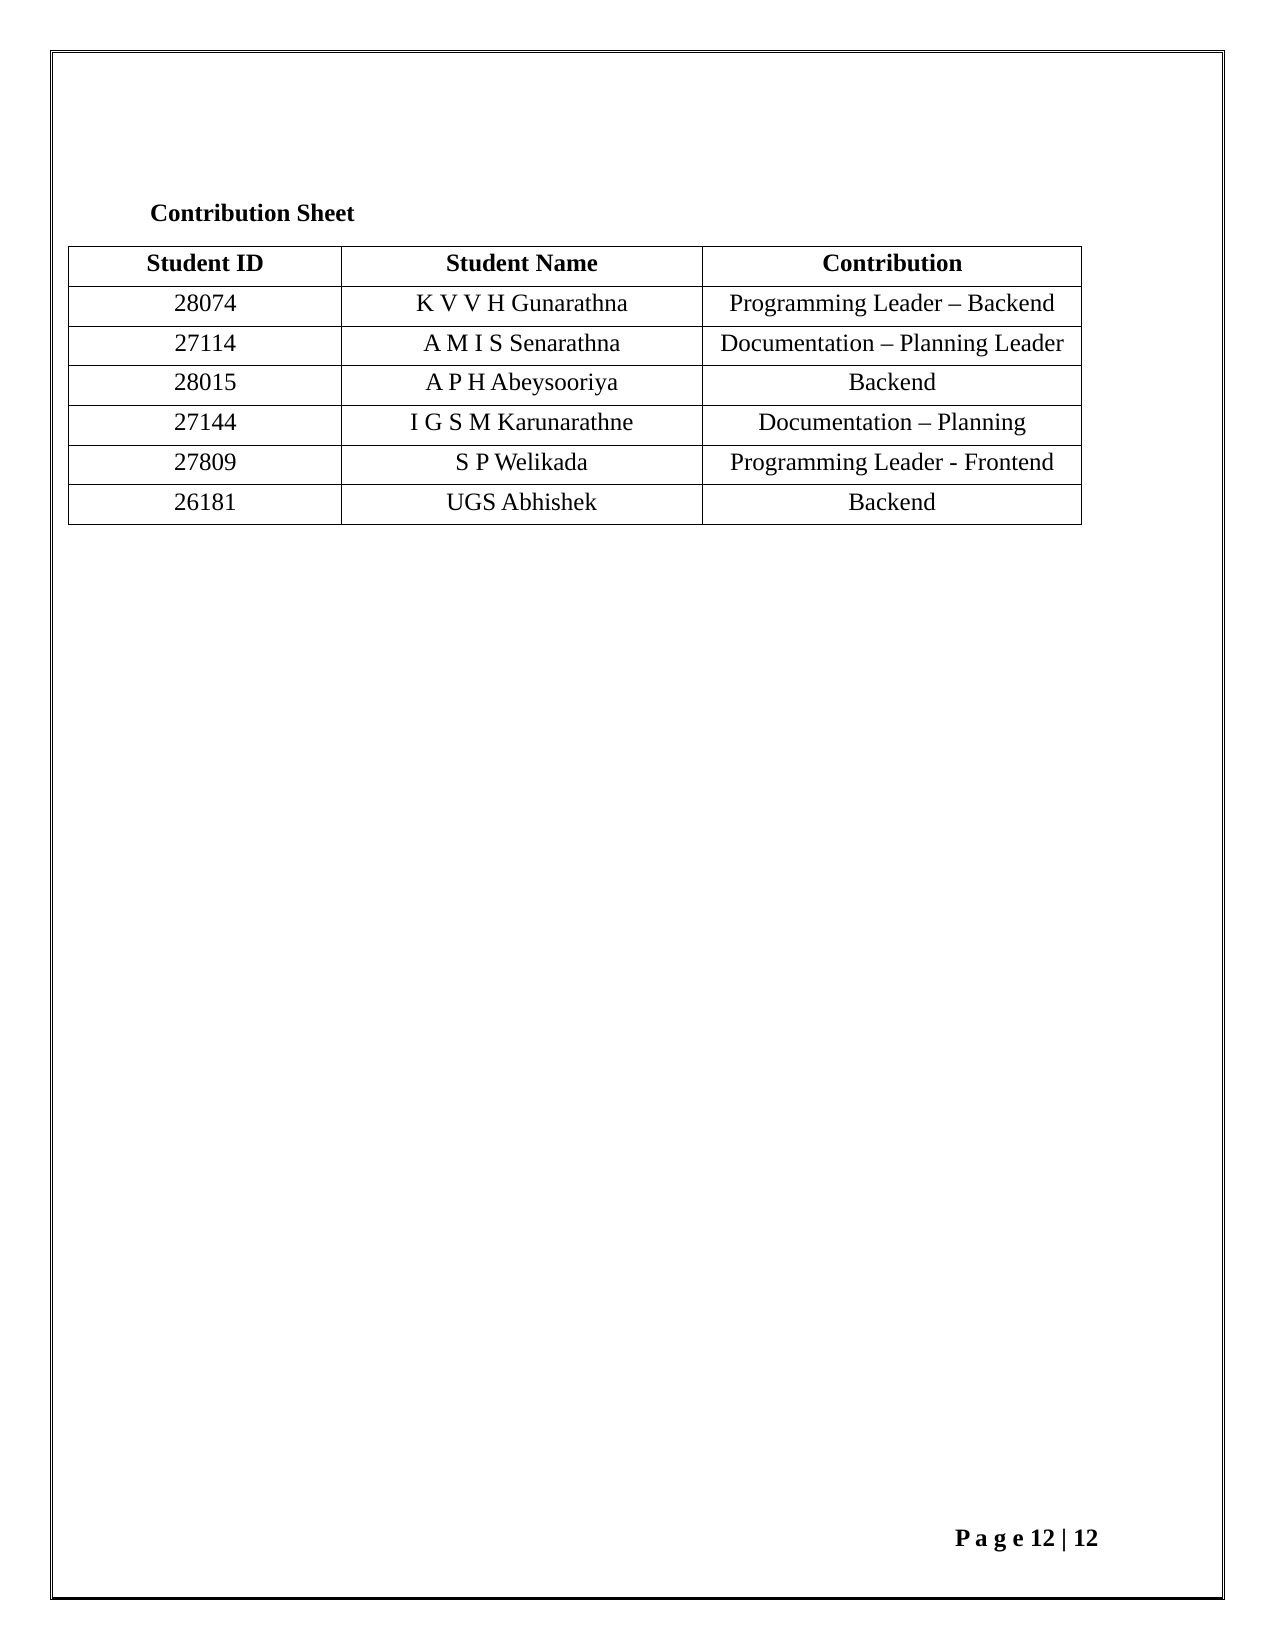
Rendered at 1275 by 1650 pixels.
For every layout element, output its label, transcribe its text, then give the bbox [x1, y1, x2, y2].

table_cell Documentation – Planning [703, 406, 1081, 444]
table_cell A M I S Senarathna [342, 327, 702, 365]
table_cell Programming Leader – Backend [703, 287, 1081, 326]
table_header Contribution [703, 247, 1081, 286]
table_cell 28015 [69, 366, 341, 405]
table_cell S P Welikada [342, 446, 702, 484]
table_cell 26181 [69, 485, 341, 524]
table_cell 27144 [69, 406, 341, 444]
table_cell I G S M Karunarathne [342, 406, 702, 444]
table_cell Backend [703, 366, 1081, 405]
table_cell K V V H Gunarathna [342, 287, 702, 326]
table_header Student ID [69, 247, 341, 286]
table_cell Programming Leader - Frontend [703, 446, 1081, 484]
table_cell 27114 [69, 327, 341, 365]
table_header Student Name [342, 247, 702, 286]
table_cell A P H Abeysooriya [342, 366, 702, 405]
table_cell Documentation – Planning Leader [703, 327, 1081, 365]
text Contribution Sheet [150, 198, 1082, 227]
table_cell 27809 [69, 446, 341, 484]
table_cell 28074 [69, 287, 341, 326]
table_cell Backend [703, 485, 1081, 524]
table_cell UGS Abhishek [342, 485, 702, 524]
